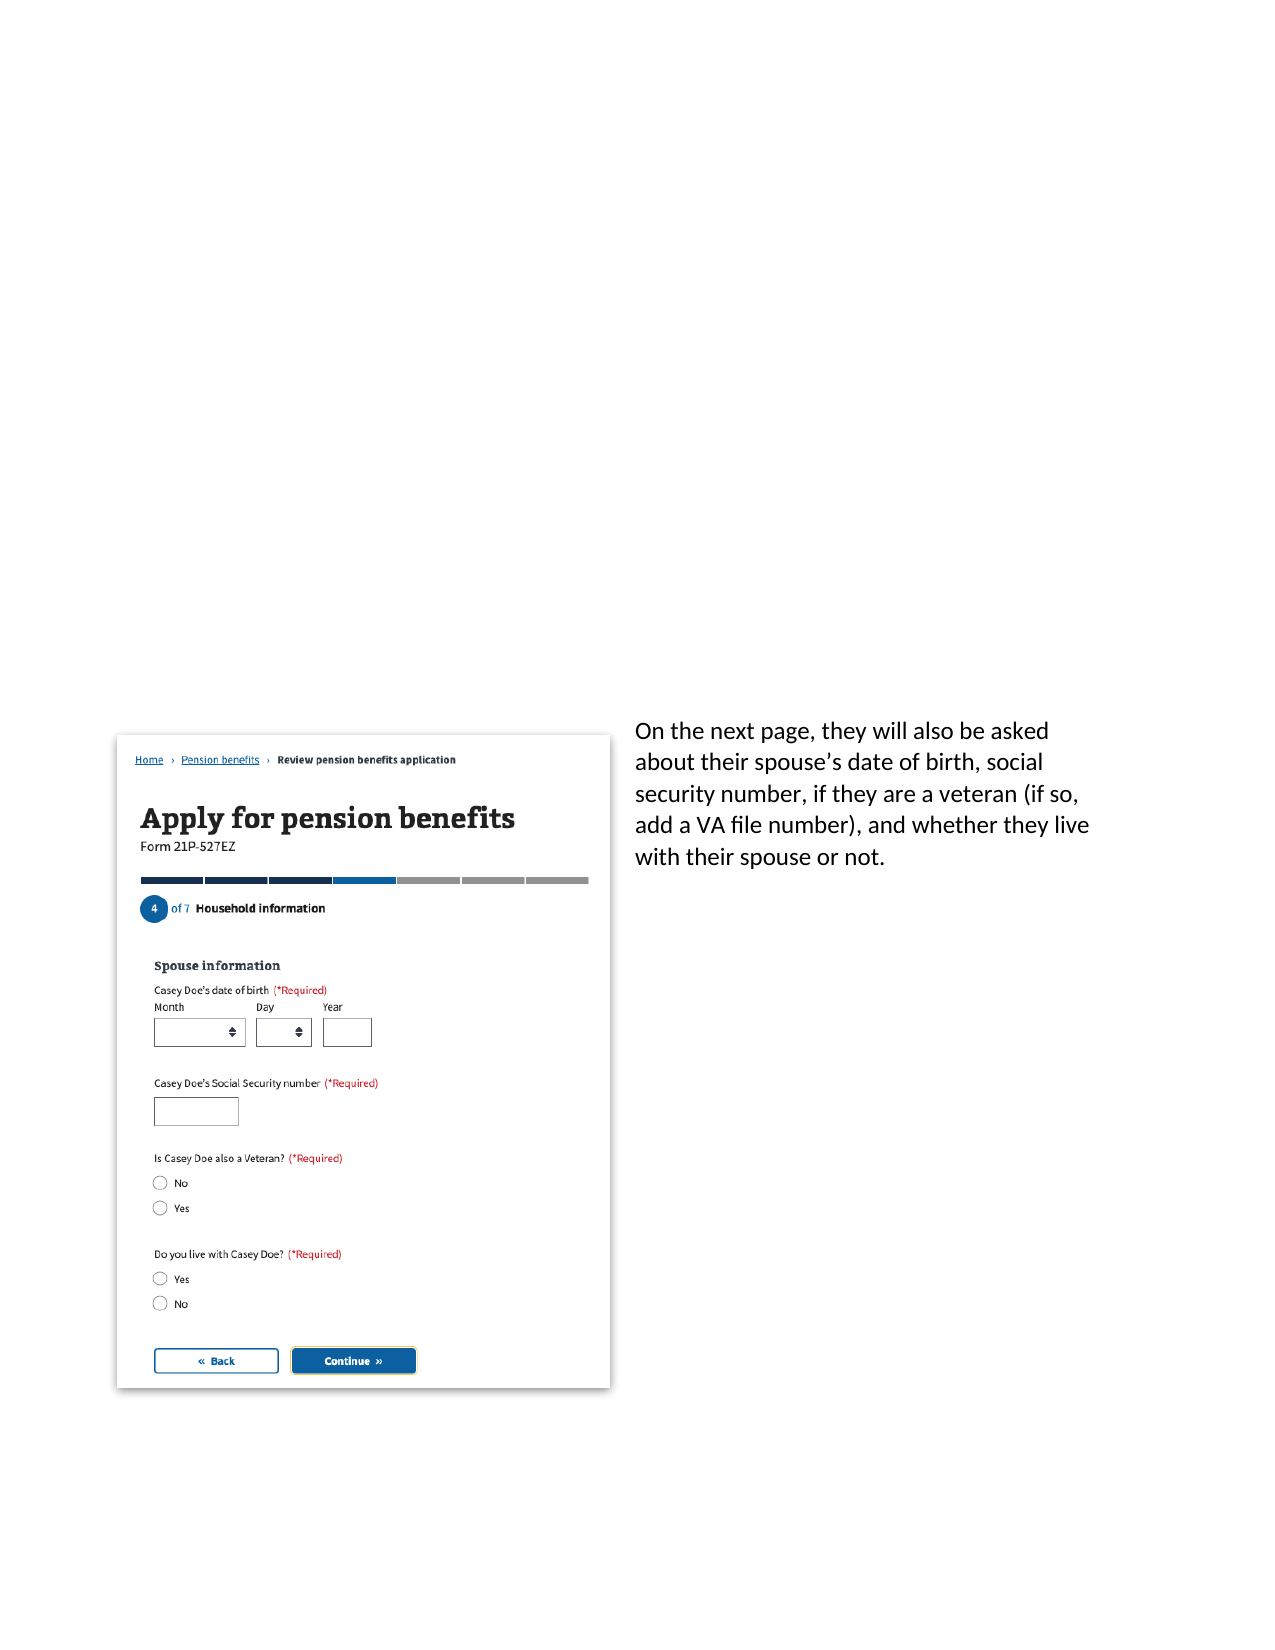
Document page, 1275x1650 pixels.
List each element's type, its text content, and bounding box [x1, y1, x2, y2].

picture [117, 735, 610, 1388]
text On the next page, they will also be asked about their spouse’s date of birth, social security number, if they are a veteran (if so, add a VA file number), and whether they live with their spouse or not. [119, 715, 1092, 871]
